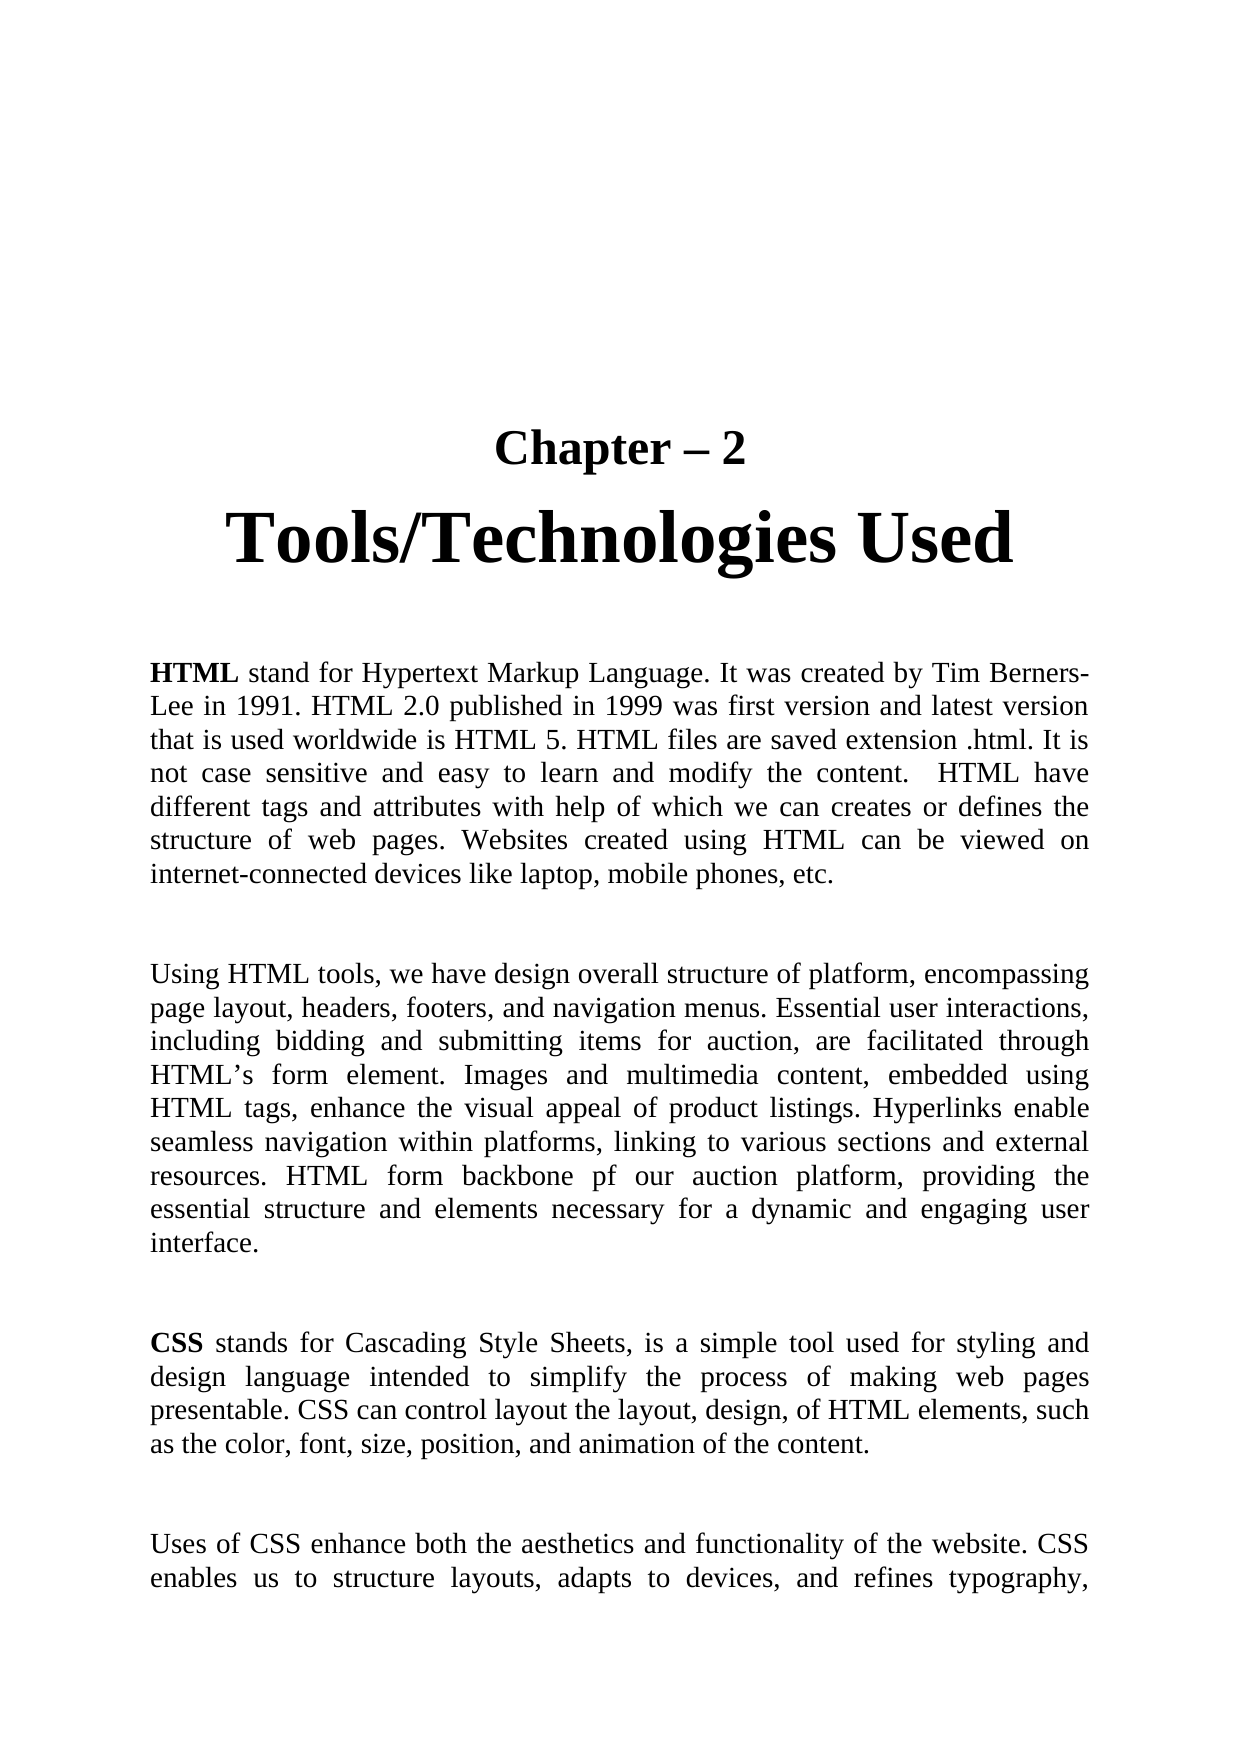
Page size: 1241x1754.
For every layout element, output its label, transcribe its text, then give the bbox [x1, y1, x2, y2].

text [150, 1526, 1090, 1593]
text HTML stand for Hypertext Markup Language. It was created by Tim Berners-Lee in 1991. HTML 2.0 published in 1999 was first version and latest version that is used worldwide is HTML 5. HTML files are saved extension .html. It is not case sensitive and easy to learn and modify the content. HTML have different tags and attributes with help of which we can creates or defines the structure of web pages. Websites created using HTML can be viewed on internet-connected devices like laptop, mobile phones, etc. [150, 655, 1090, 889]
text Chapter – 2 [150, 418, 1090, 475]
text Tools/Technologies Used [150, 492, 1090, 578]
text Using HTML tools, we have design overall structure of platform, encompassing page layout, headers, footers, and navigation menus. Essential user interactions, including bidding and submitting items for auction, are facilitated through HTML’s form element. Images and multimedia content, embedded using HTML tags, enhance the visual appeal of product listings. Hyperlinks enable seamless navigation within platforms, linking to various sections and external resources. HTML form backbone pf our auction platform, providing the essential structure and elements necessary for a dynamic and engaging user interface. [150, 956, 1090, 1258]
text CSS stands for Cascading Style Sheets, is a simple tool used for styling and design language intended to simplify the process of making web pages presentable. CSS can control layout the layout, design, of HTML elements, such as the color, font, size, position, and animation of the content. [150, 1325, 1090, 1459]
